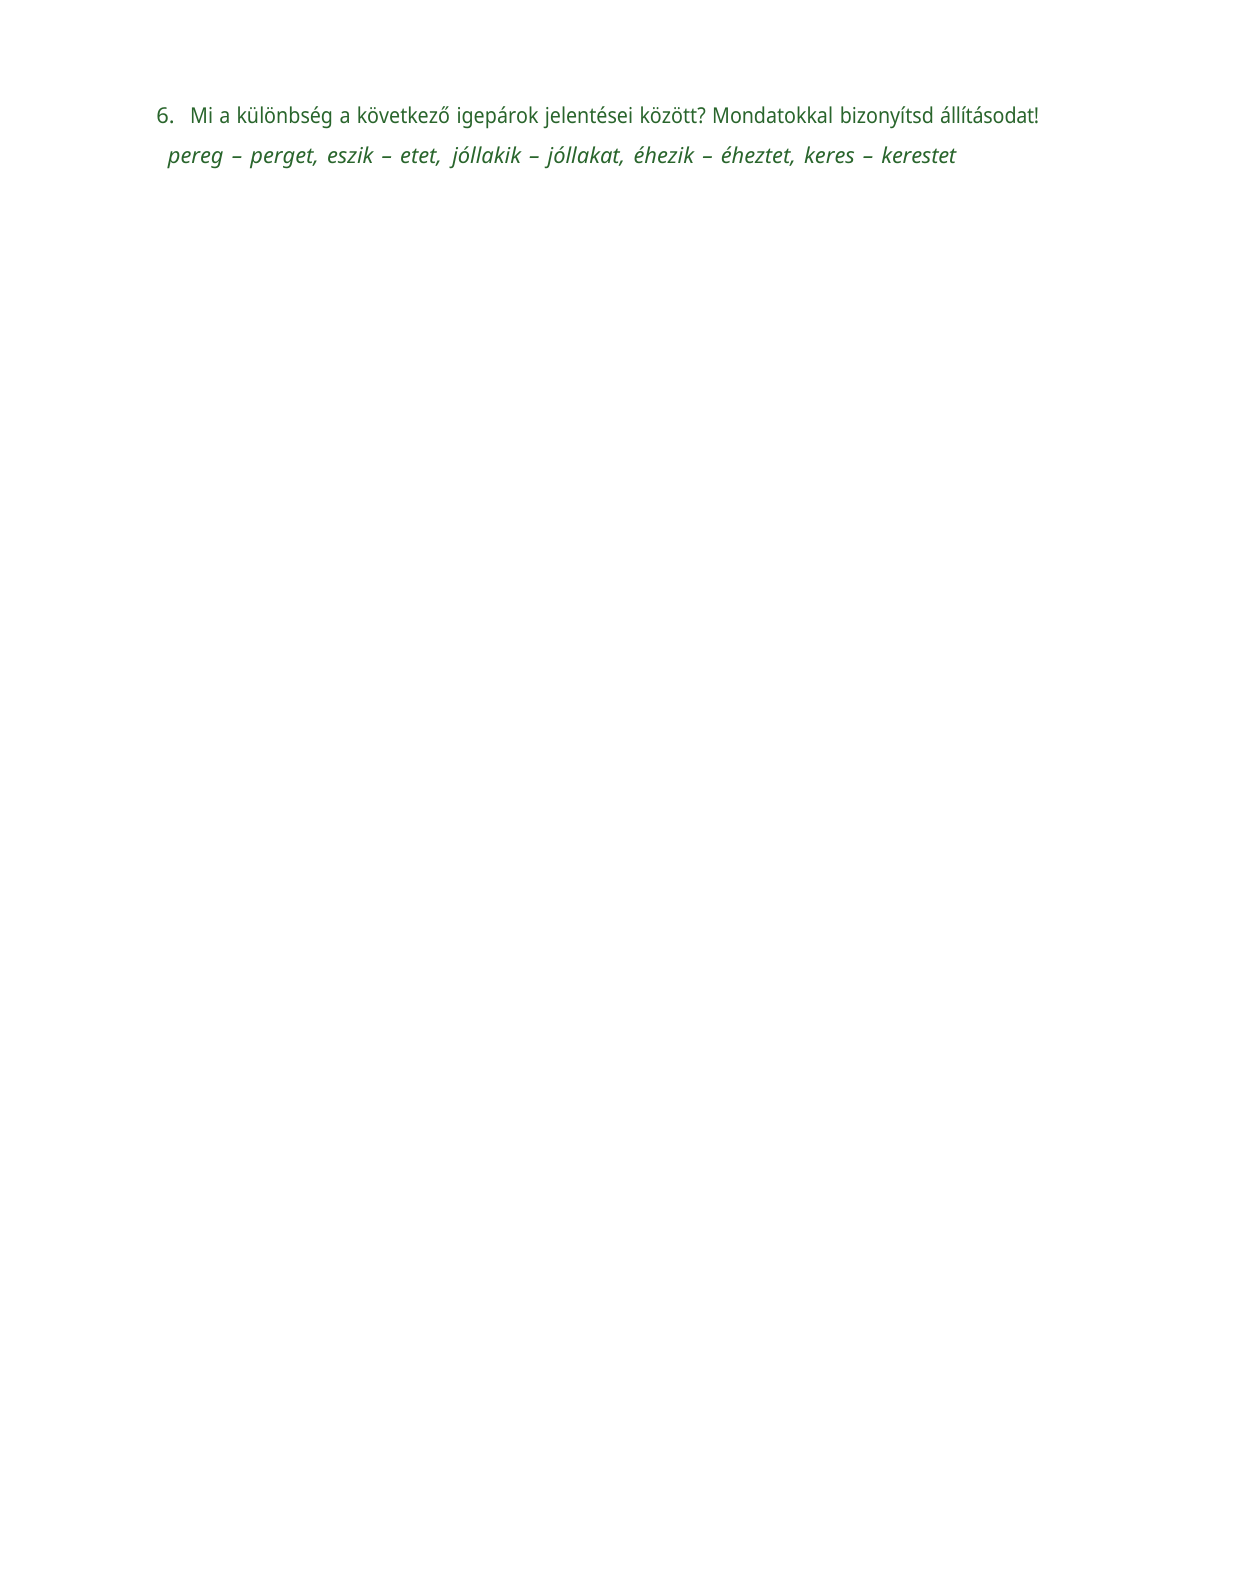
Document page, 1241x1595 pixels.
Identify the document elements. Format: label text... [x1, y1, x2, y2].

list Mi a különbség a következő igepárok jelentései között? Mondatokkal bizonyítsd állításodat! [39, 100, 1156, 130]
text pereg – perget, eszik – etet, jóllakik – jóllakat, éhezik – éheztet, keres – kerestet [39, 141, 1087, 170]
